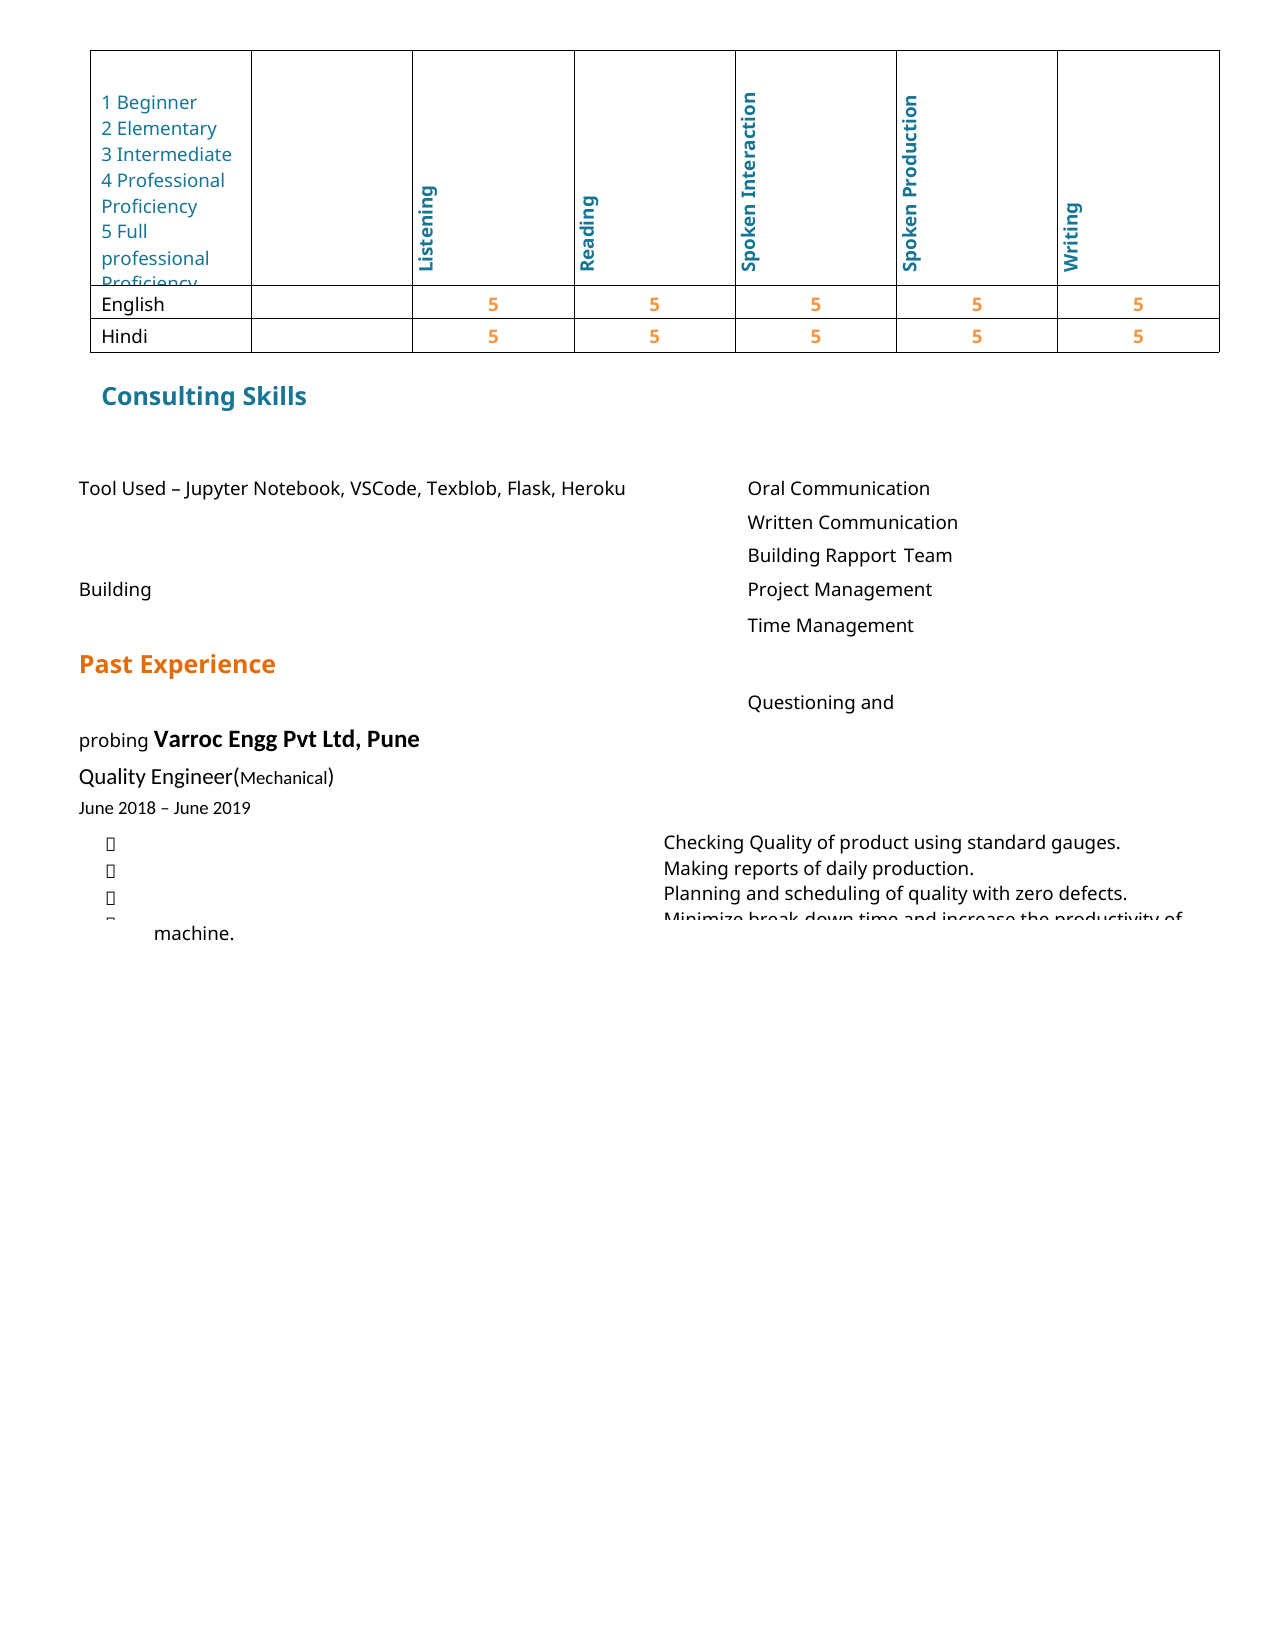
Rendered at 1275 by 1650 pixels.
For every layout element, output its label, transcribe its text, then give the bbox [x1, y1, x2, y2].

table_cell 5 [736, 286, 896, 318]
table_cell 5 [413, 286, 574, 318]
table_cell 5 [575, 286, 735, 318]
table_header     [85, 828, 649, 920]
text Tool Used – Jupyter Notebook, VSCode, Texblob, Flask, Heroku Oral Communication Written Communication Building Rapport Team Building Project Management Time Management Past Experience Questioning and probing Varroc Engg Pvt Ltd, Pune Quality Engineer(Mechanical) June 2018 – June 2019 [79, 476, 968, 819]
table_header Checking Quality of product using standard gauges. Making reports of daily production. Planning and scheduling of quality with zero defects. Minimize break-down time and increase the productivity of the [649, 828, 1214, 920]
table_cell 5 [1058, 319, 1219, 351]
table_cell Hindi [91, 319, 251, 351]
text Consulting Skills [101, 378, 1208, 412]
table_cell 5 [575, 319, 735, 351]
table_cell 5 [413, 319, 574, 351]
table_cell [252, 319, 412, 351]
table_cell 5 [897, 319, 1057, 351]
table_header Reading [575, 51, 735, 285]
table_header Listening [413, 51, 574, 285]
table_header [252, 51, 412, 285]
table_header Writing [1058, 51, 1219, 285]
table_cell 5 [897, 286, 1057, 318]
table_cell 5 [736, 319, 896, 351]
table_cell English [91, 286, 251, 318]
text machine. [154, 920, 1208, 945]
table_cell [252, 286, 412, 318]
table_cell 5 [1058, 286, 1219, 318]
table_header Spoken Production [897, 51, 1057, 285]
table_header Spoken Interaction [736, 51, 896, 285]
table_header 1 Beginner 2 Elementary 3 Intermediate 4 Professional Proficiency 5 Full professional Proficiency [91, 51, 251, 285]
